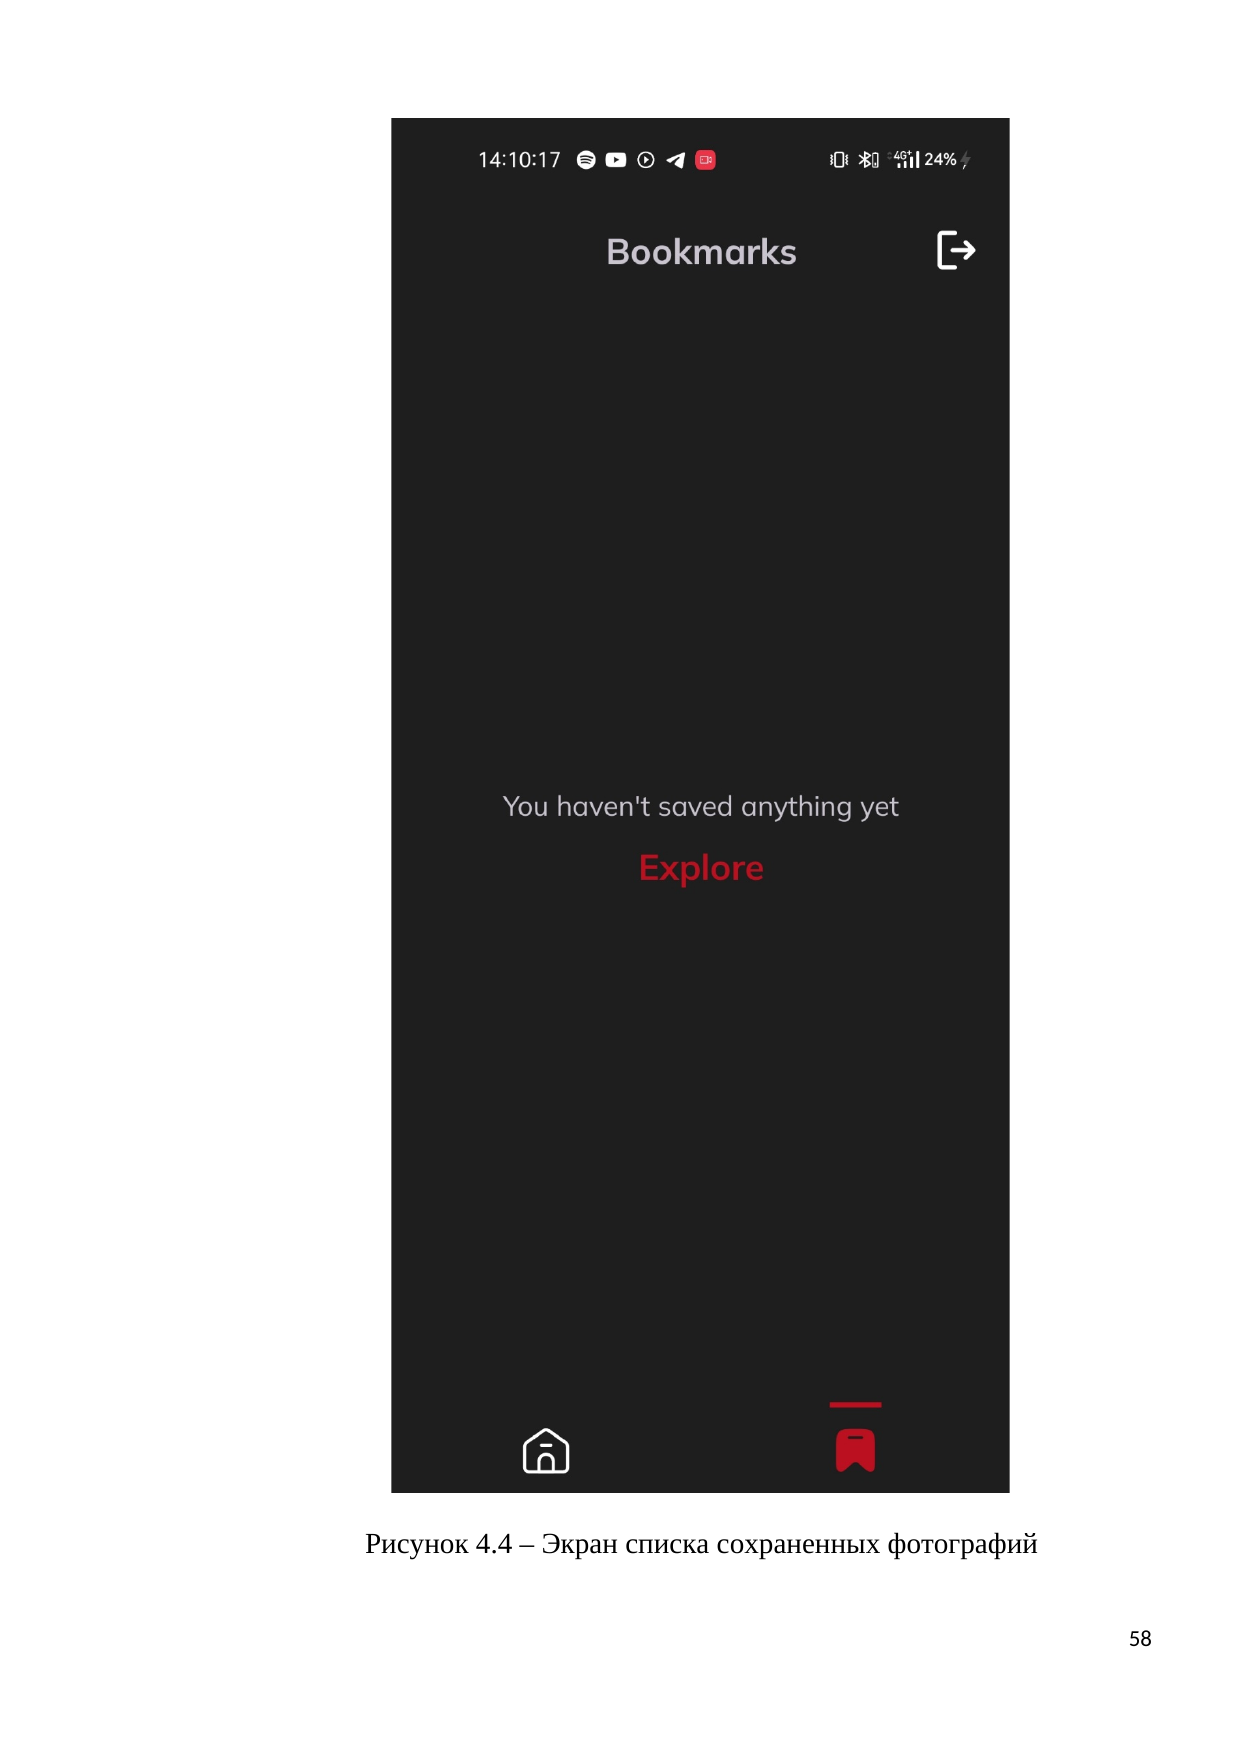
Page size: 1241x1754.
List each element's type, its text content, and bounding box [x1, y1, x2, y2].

picture [391, 118, 1010, 1493]
text Рисунок 4.4 – Экран списка сохраненных фотографий [177, 1526, 1152, 1559]
